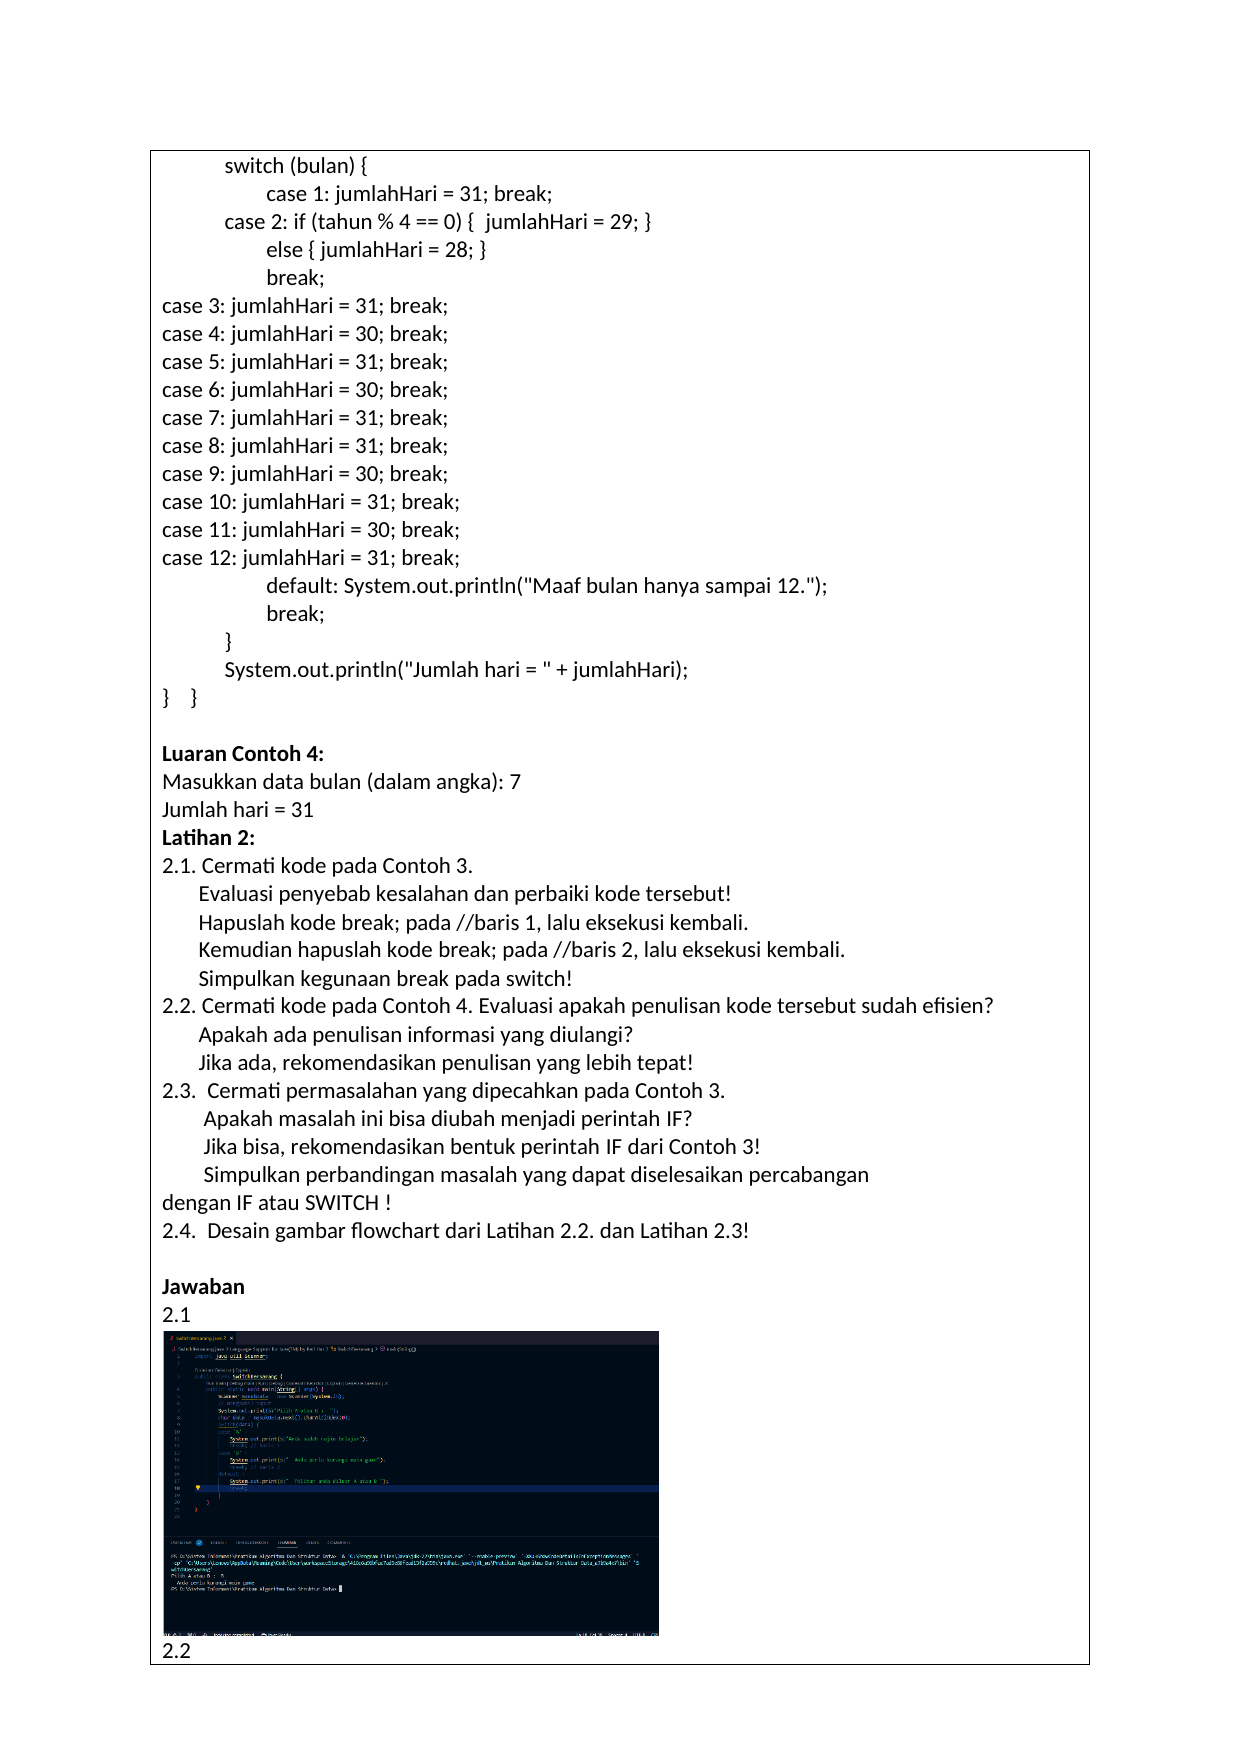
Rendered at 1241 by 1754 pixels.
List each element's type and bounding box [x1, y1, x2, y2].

table_cell [151, 151, 1089, 1664]
picture [162, 1331, 659, 1634]
